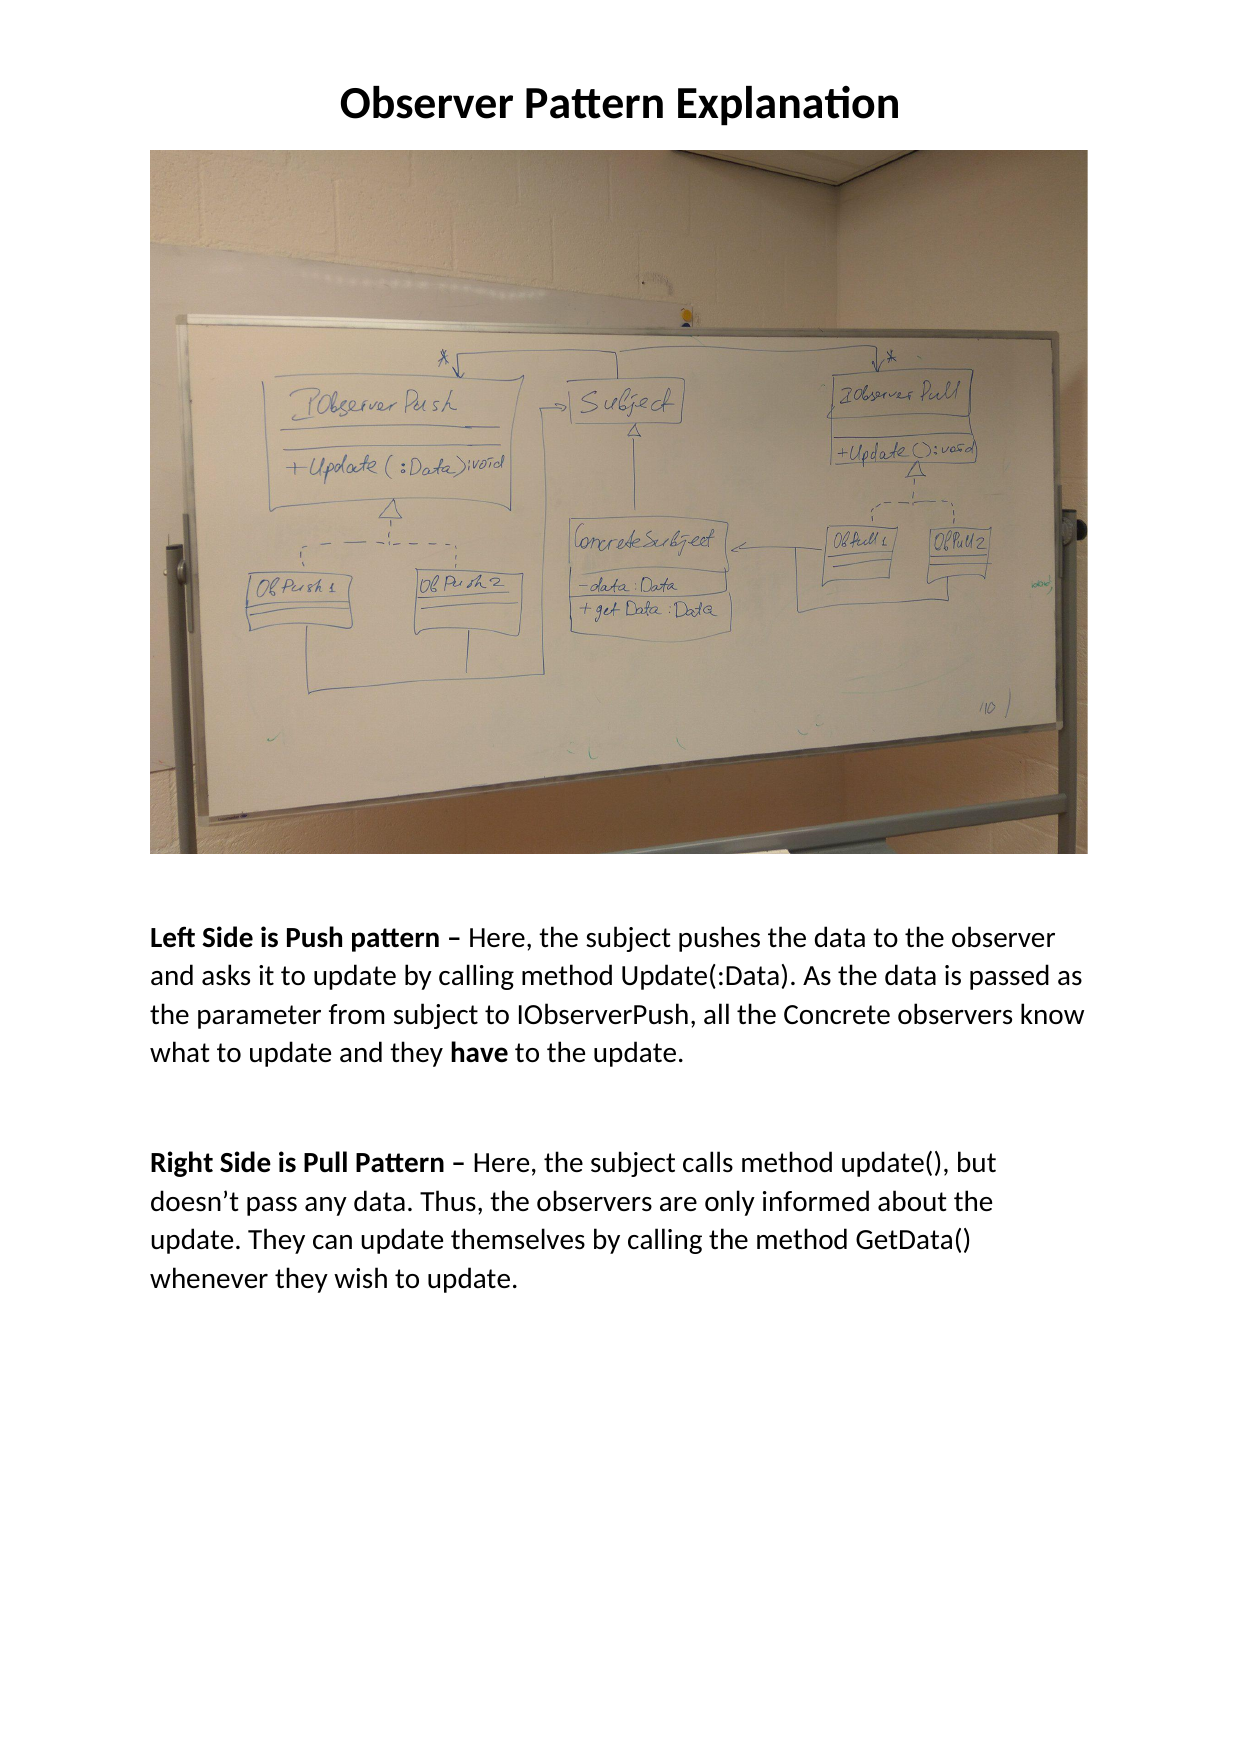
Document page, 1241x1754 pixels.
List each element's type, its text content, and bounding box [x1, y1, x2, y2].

picture [150, 150, 1088, 854]
text Left Side is Push pattern – Here, the subject pushes the data to the observer and asks it to update by calling method Update(:Data). As the data is passed as the parameter from subject to IObserverPush, all the Concrete observers know what to update and they have to the update. [150, 919, 1090, 1070]
text Right Side is Pull Pattern – Here, the subject calls method update(), but doesn’t pass any data. Thus, the observers are only informed about the update. They can update themselves by calling the method GetData() whenever they wish to update. [150, 1144, 1090, 1295]
